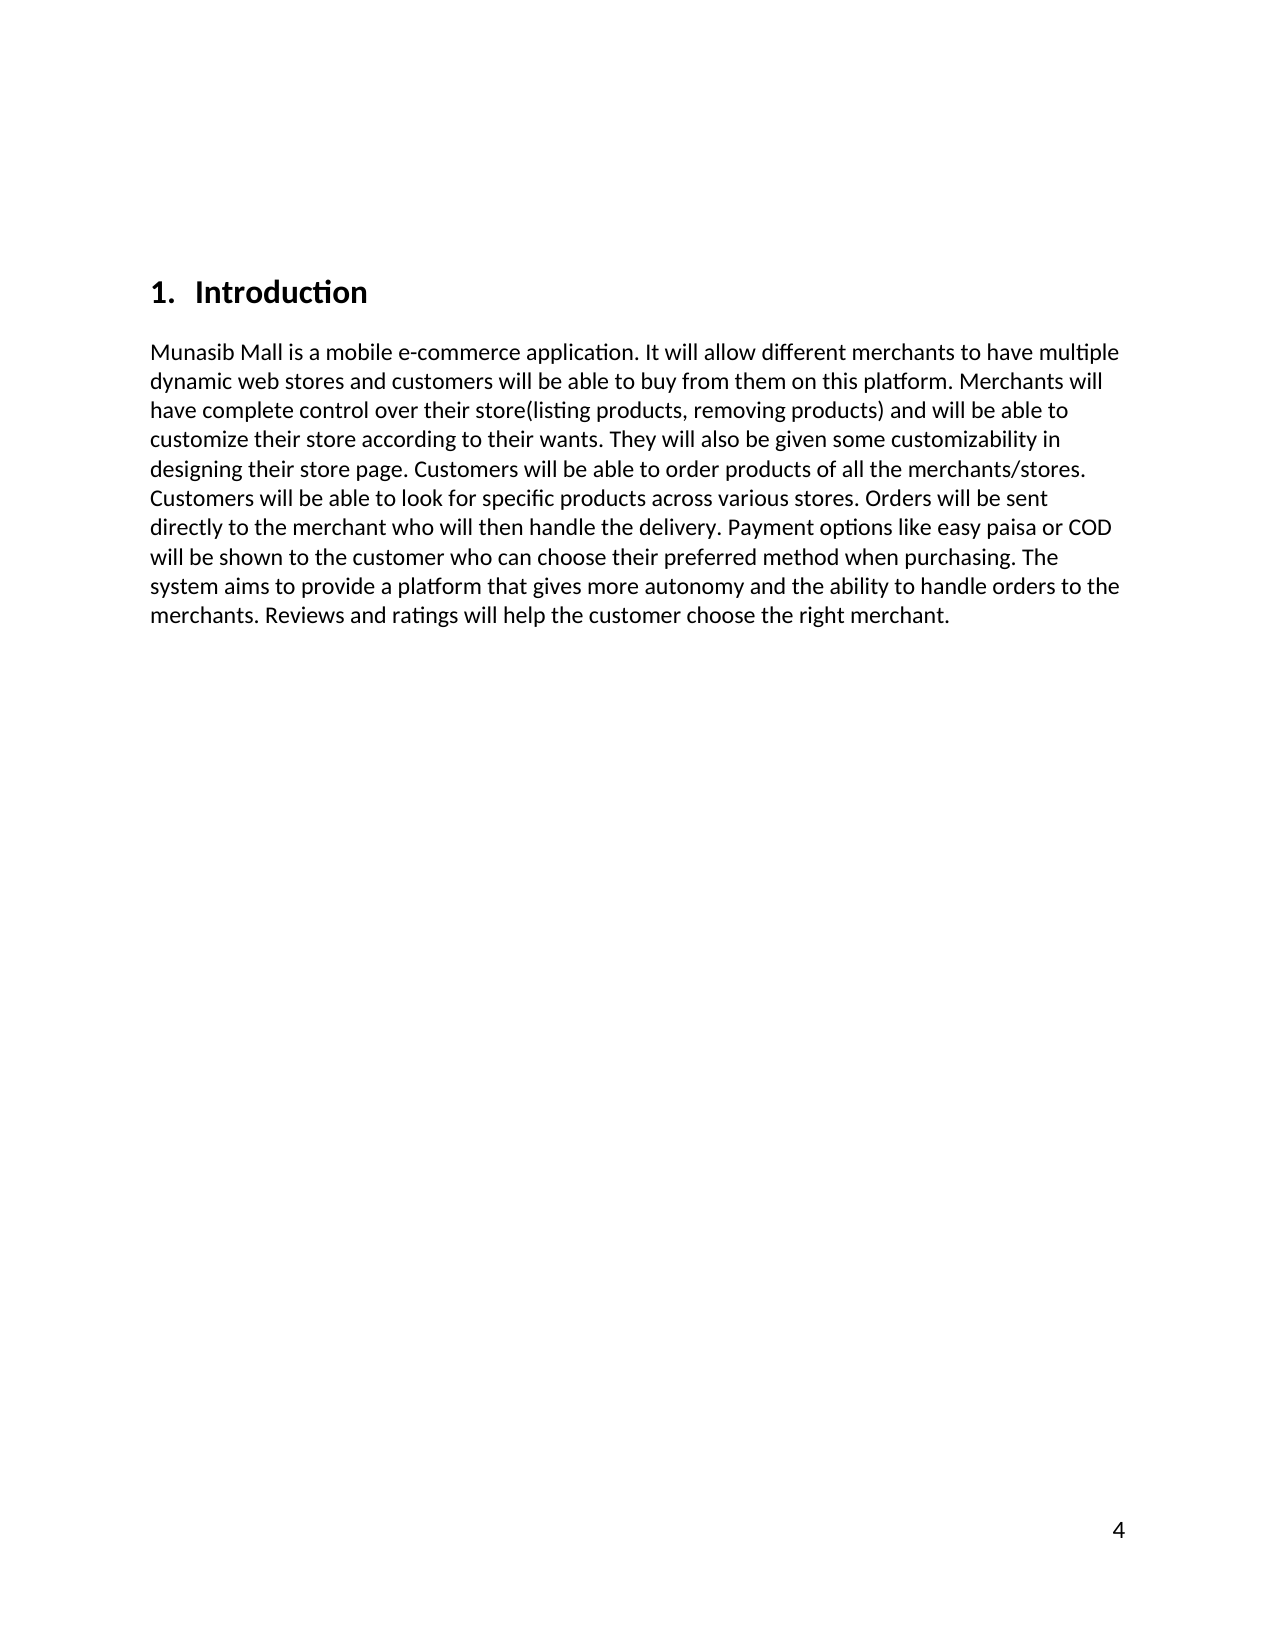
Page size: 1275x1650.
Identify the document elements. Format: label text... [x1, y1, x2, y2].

subtitle Introduction [150, 271, 1125, 312]
text Munasib Mall is a mobile e-commerce application. It will allow different merchants to have multiple dynamic web stores and customers will be able to buy from them on this platform. Merchants will have complete control over their store(listing products, removing products) and will be able to customize their store according to their wants. They will also be given some customizability in designing their store page. Customers will be able to order products of all the merchants/stores. Customers will be able to look for specific products across various stores. Orders will be sent directly to the merchant who will then handle the delivery. Payment options like easy paisa or COD will be shown to the customer who can choose their preferred method when purchasing. The system aims to provide a platform that gives more autonomy and the ability to handle orders to the merchants. Reviews and ratings will help the customer choose the right merchant. [150, 337, 1125, 629]
